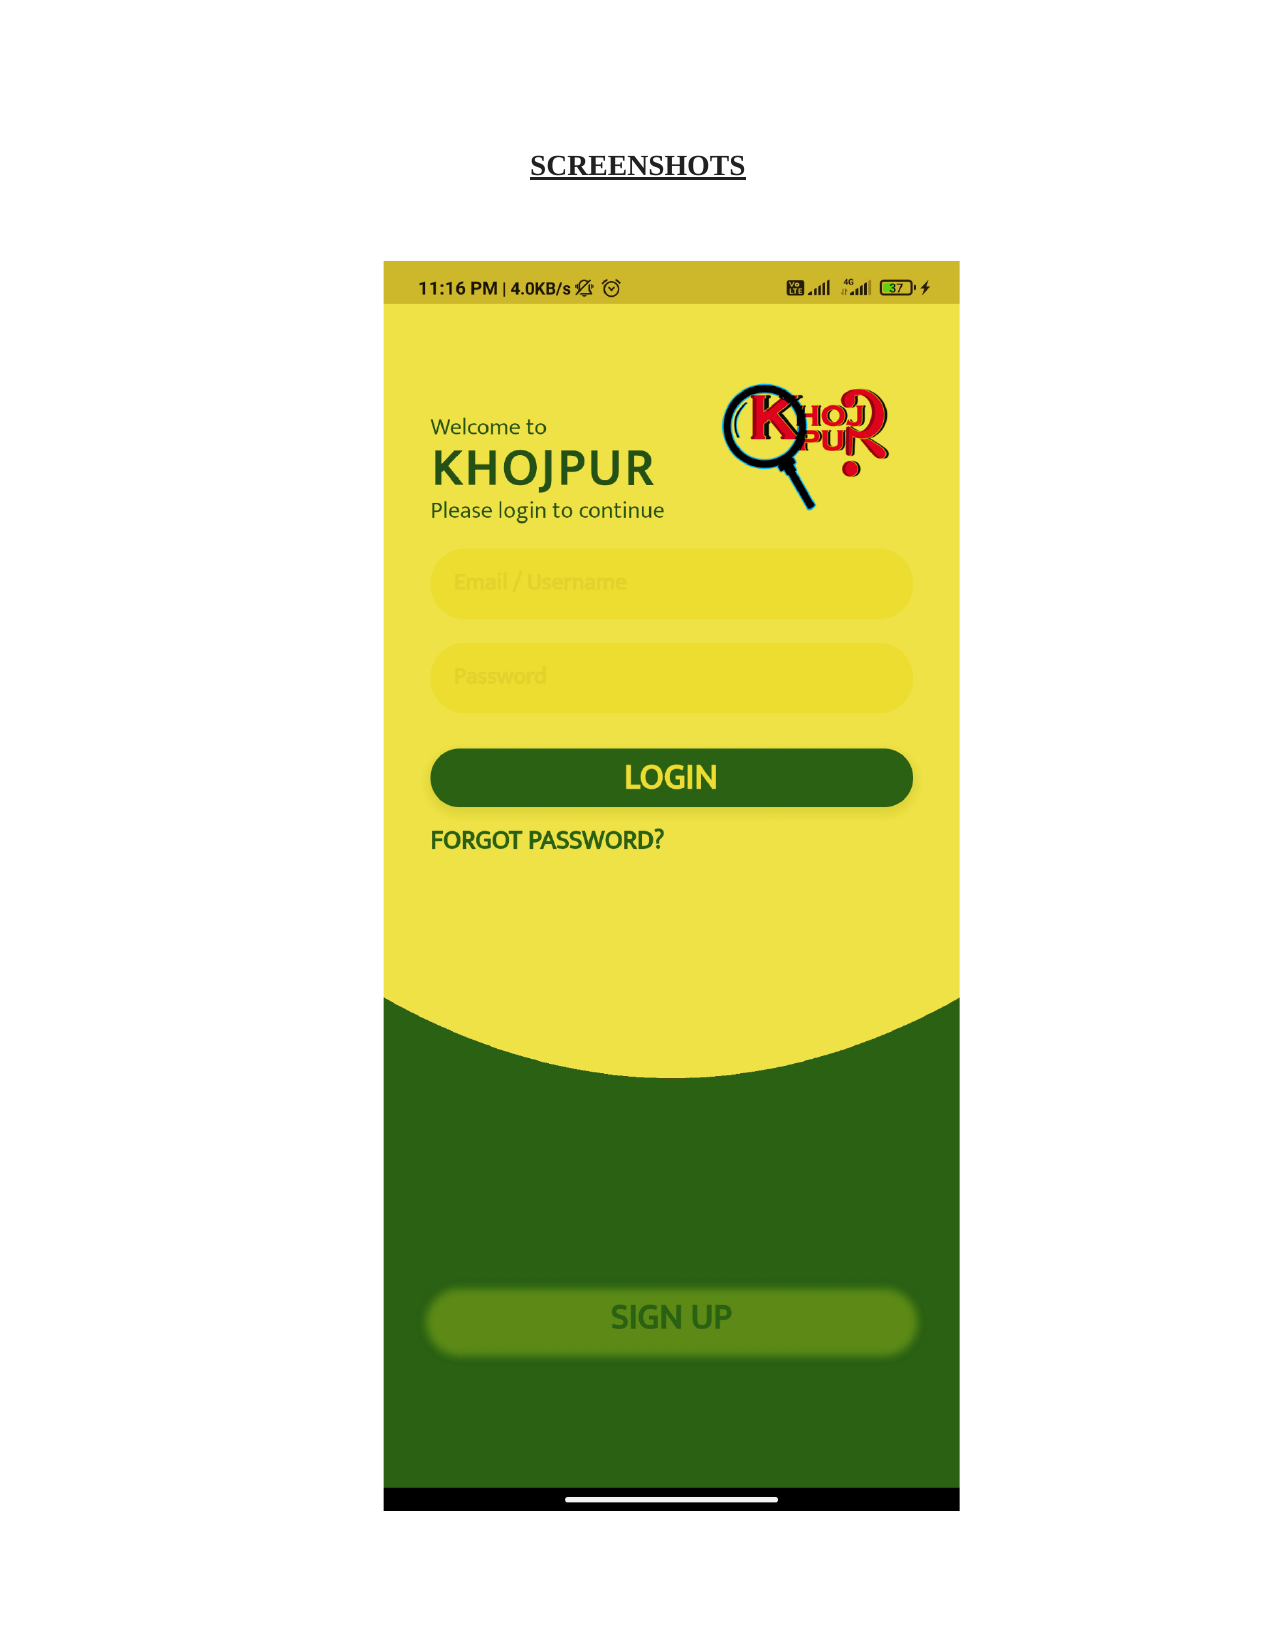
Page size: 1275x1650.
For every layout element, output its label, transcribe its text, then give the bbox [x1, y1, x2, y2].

picture [383, 261, 960, 1511]
subtitle SCREENSHOTS [207, 148, 1069, 182]
